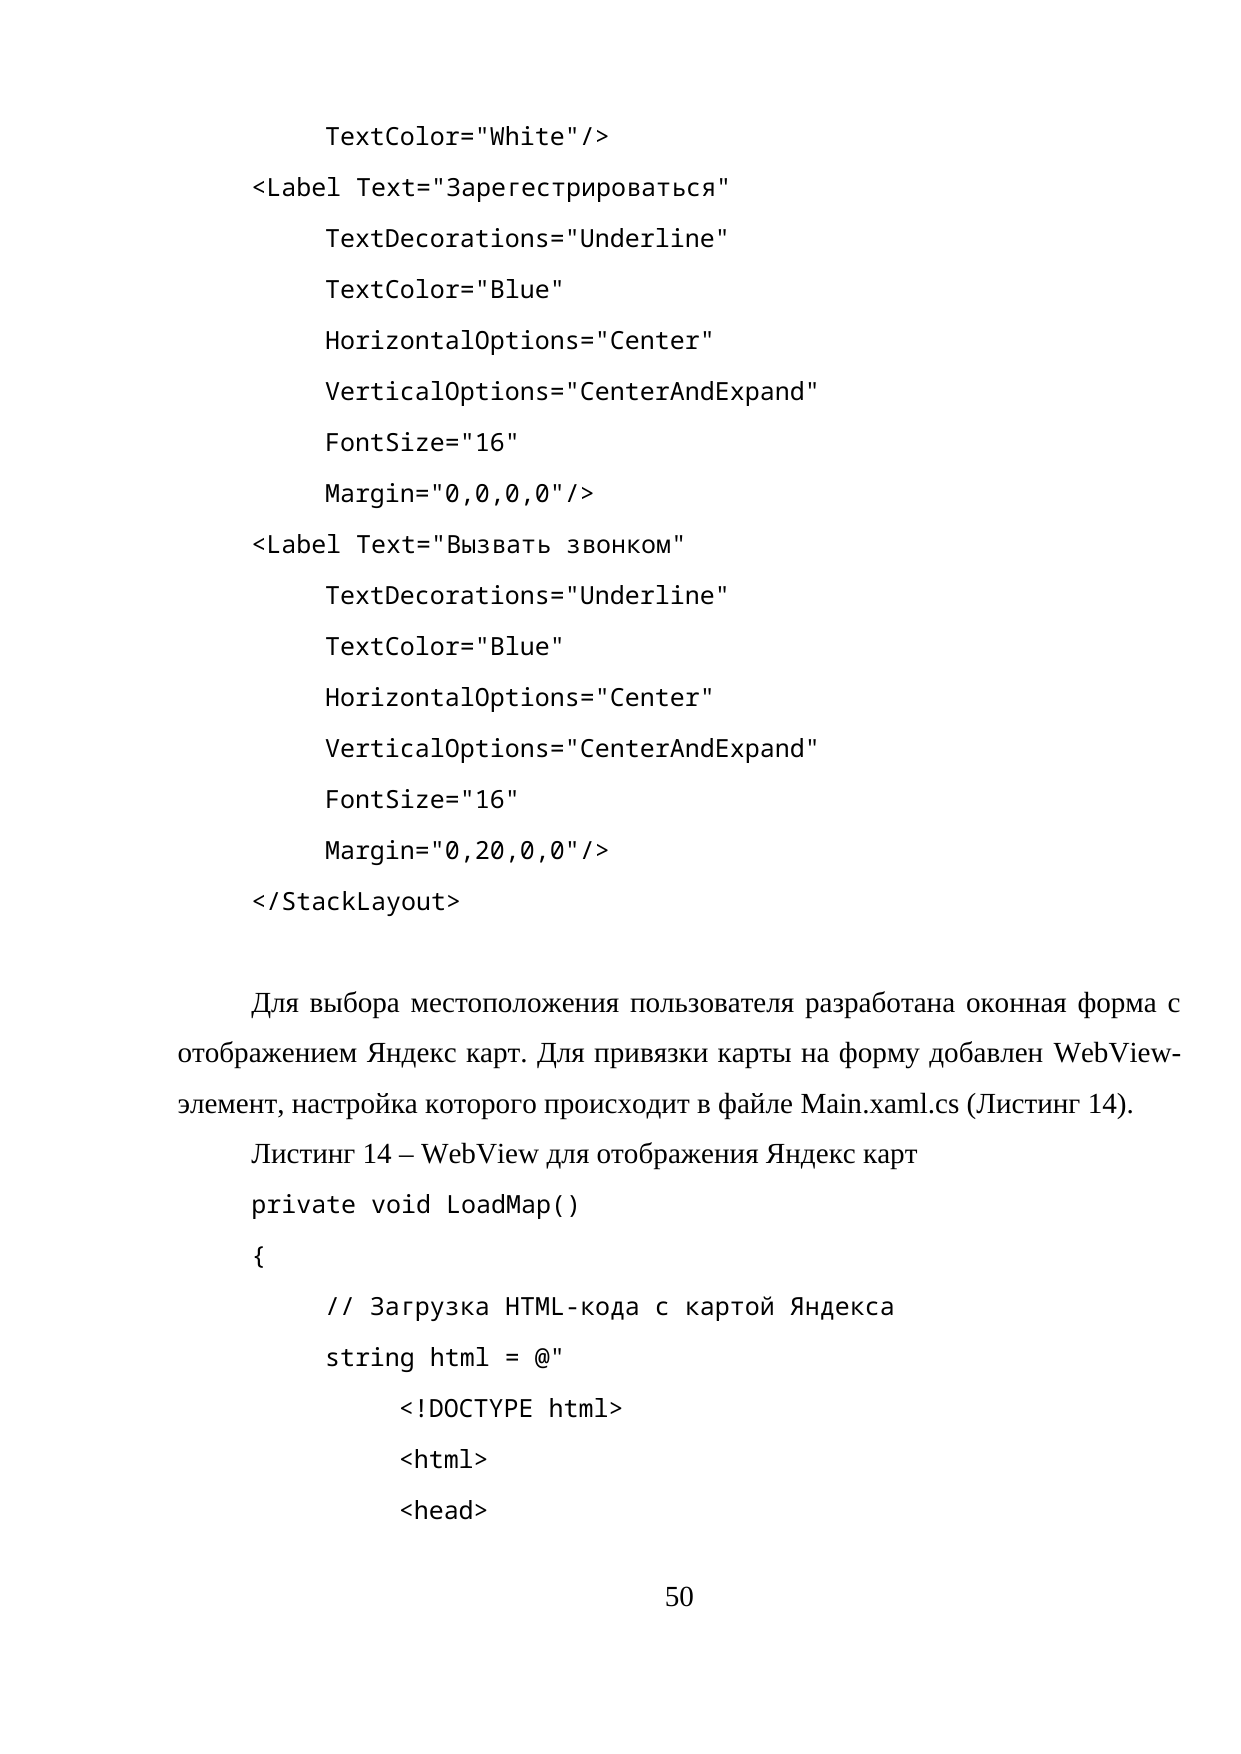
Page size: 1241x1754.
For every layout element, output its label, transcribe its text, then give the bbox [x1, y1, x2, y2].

text VerticalOptions="CenterAndExpand" [251, 731, 1181, 765]
text TextColor="Blue" [251, 628, 1181, 663]
text VerticalOptions="CenterAndExpand" [251, 373, 1181, 407]
text TextDecorations="Underline" [251, 220, 1181, 254]
text HorizontalOptions="Center" [251, 322, 1181, 356]
text // Загрузка HTML-кода с картой Яндекса [251, 1288, 1181, 1322]
text TextColor="White"/> [251, 118, 1181, 152]
text HorizontalOptions="Center" [251, 679, 1181, 714]
text Margin="0,20,0,0"/> [251, 833, 1181, 867]
text </StackLayout> [177, 884, 1181, 918]
text Для выбора местоположения пользователя разработана оконная форма с отображением Яндекс карт. Для привязки карты на форму добавлен WebView-элемент, настройка которого происходит в файле Main.xaml.cs (Листинг 14). [177, 985, 1181, 1119]
text private void LoadMap() [177, 1186, 1181, 1220]
text Margin="0,0,0,0"/> [251, 475, 1181, 509]
text <!DOCTYPE html> [325, 1391, 1181, 1424]
text <Label Text="Вызвать звонком" [177, 526, 1181, 561]
text { [177, 1237, 1181, 1271]
text TextColor="Blue" [251, 271, 1181, 305]
text FontSize="16" [251, 424, 1181, 458]
text Листинг 14 – WebView для отображения Яндекс карт [177, 1136, 1181, 1169]
text TextDecorations="Underline" [251, 577, 1181, 612]
text <html> [325, 1442, 1181, 1476]
text <Label Text="Зарегестрироваться" [177, 169, 1181, 203]
text string html = @" [251, 1339, 1181, 1373]
text FontSize="16" [251, 782, 1181, 816]
text <head> [325, 1493, 1181, 1527]
